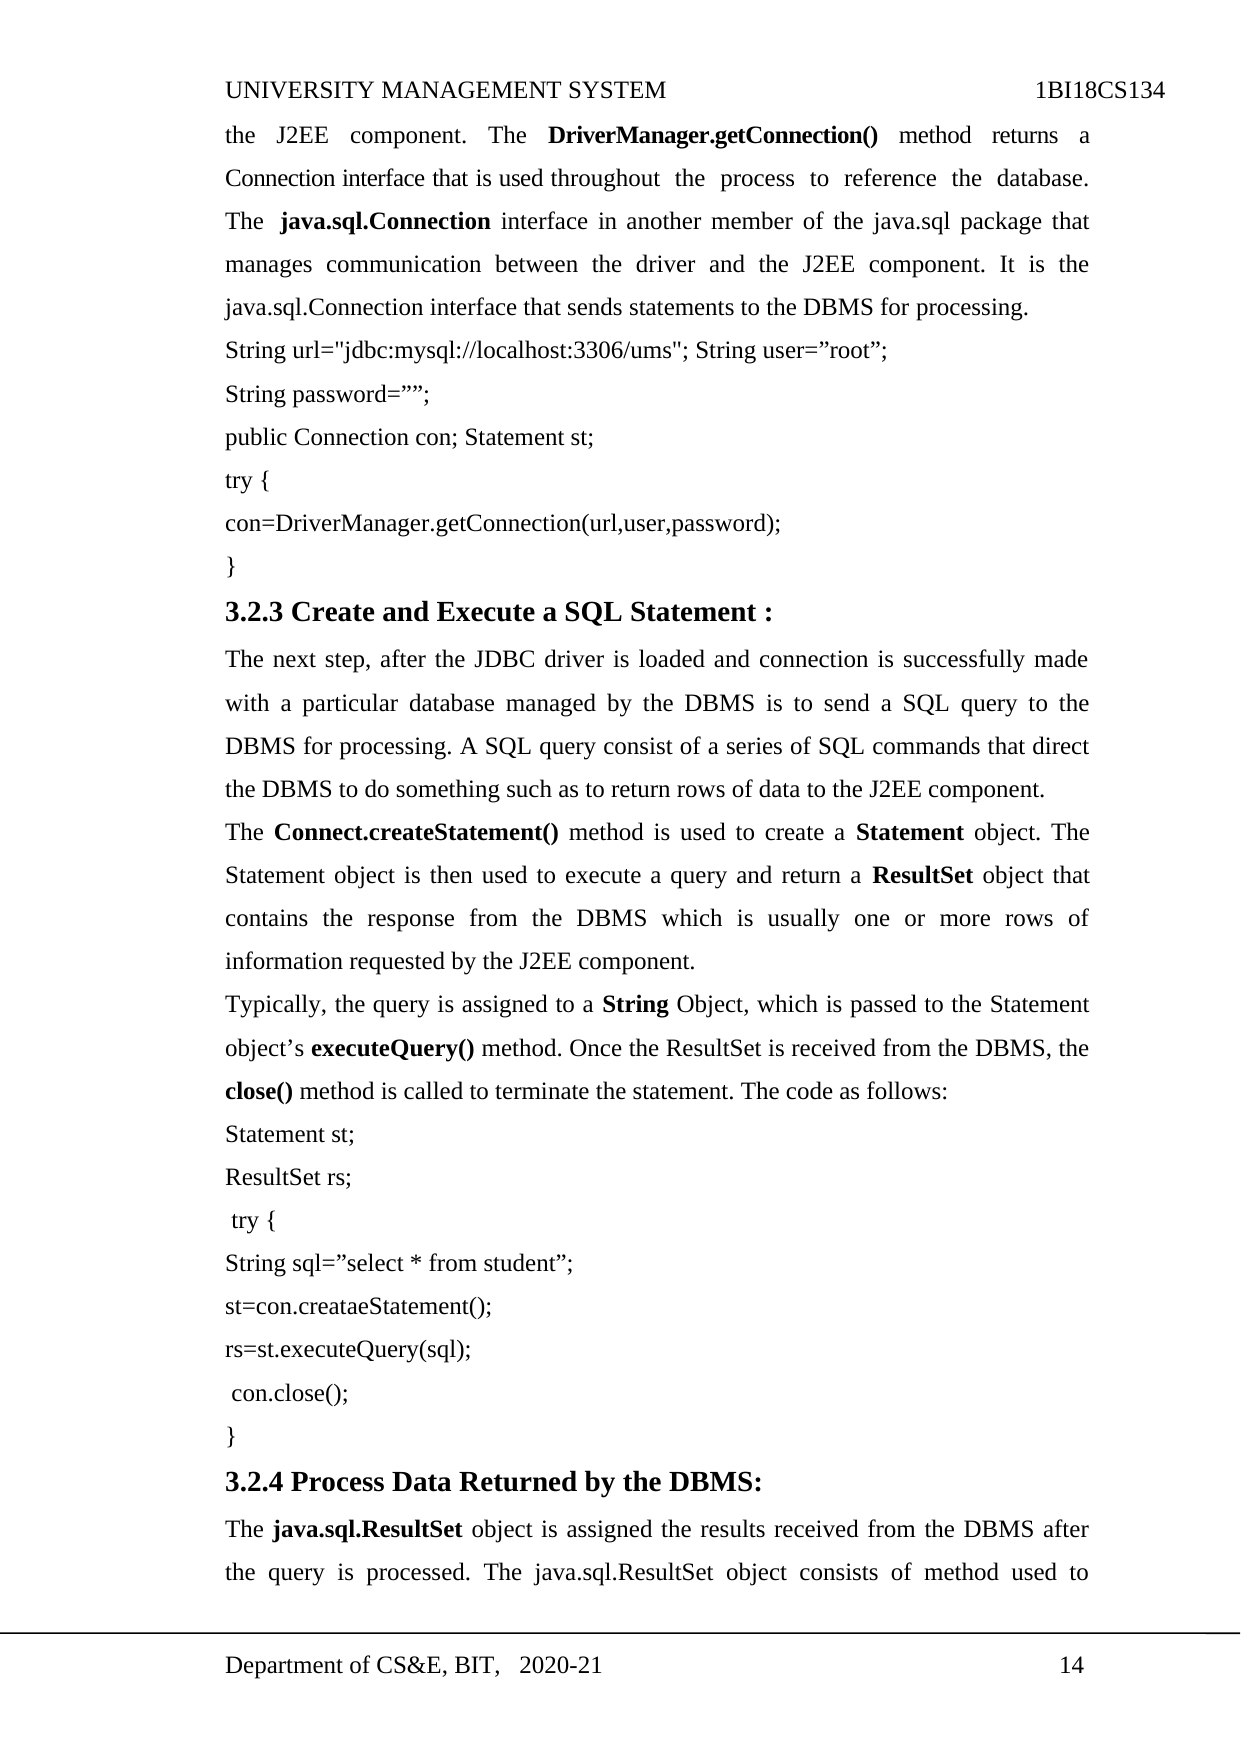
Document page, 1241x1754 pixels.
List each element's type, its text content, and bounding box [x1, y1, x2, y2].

text Statement st; [225, 1119, 1090, 1148]
text Typically, the query is assigned to a String Object, which is passed to the Statement object’s executeQuery() method. Once the ResultSet is received from the DBMS, the close() method is called to terminate the statement. The code as follows: [225, 989, 1090, 1104]
text String sql=”select * from student”; [225, 1248, 1090, 1277]
text } [225, 1421, 1090, 1449]
text the J2EE component. The DriverManager.getConnection() method returns a Connection interface that is used throughout the process to reference the database. The java.sql.Connection interface in another member of the java.sql package that manages communication between the driver and the J2EE component. It is the java.sql.Connection interface that sends statements to the DBMS for processing. [225, 120, 1090, 321]
text try { [225, 465, 1090, 494]
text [225, 1514, 1090, 1586]
text } [225, 551, 1090, 580]
text con.close(); [225, 1378, 1090, 1406]
text con=DriverManager.getConnection(url,user,password); [225, 508, 1090, 537]
text rs=st.executeQuery(sql); [225, 1334, 1090, 1363]
text 3.2.3 Create and Execute a SQL Statement : [225, 594, 1090, 628]
text The Connect.createStatement() method is used to create a Statement object. The Statement object is then used to execute a query and return a ResultSet object that contains the response from the DBMS which is usually one or more rows of information requested by the J2EE component. [225, 817, 1090, 975]
text public Connection con; Statement st; [225, 422, 1090, 451]
text String password=””; [225, 379, 1090, 407]
text st=con.creataeStatement(); [225, 1291, 1090, 1320]
text 3.2.4 Process Data Returned by the DBMS: [225, 1464, 1090, 1497]
text The next step, after the JDBC driver is loaded and connection is successfully made with a particular database managed by the DBMS is to send a SQL query to the DBMS for processing. A SQL query consist of a series of SQL commands that direct the DBMS to do something such as to return rows of data to the J2EE component. [225, 644, 1090, 803]
text try { [225, 1205, 1090, 1234]
text ResultSet rs; [225, 1162, 1090, 1191]
text String url="jdbc:mysql://localhost:3306/ums"; String user=”root”; [225, 336, 1090, 364]
